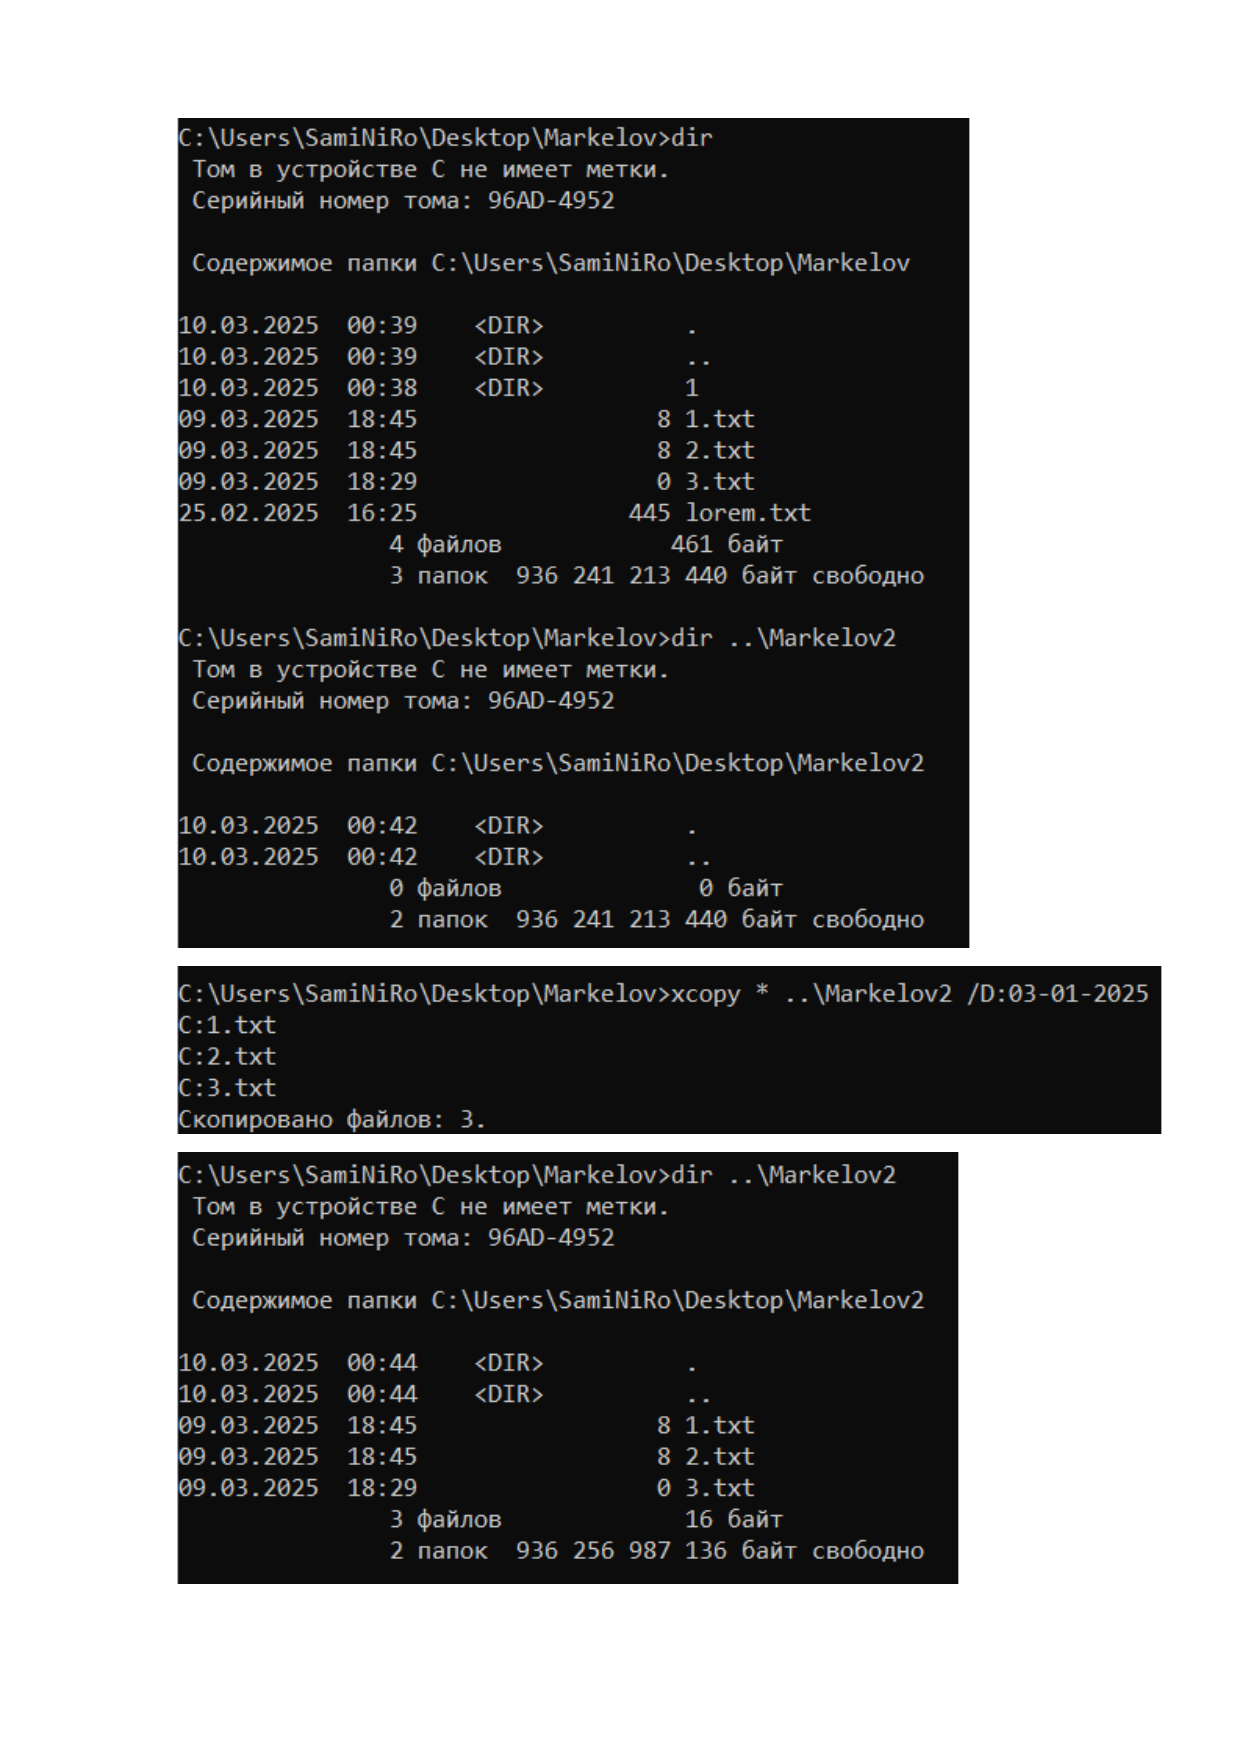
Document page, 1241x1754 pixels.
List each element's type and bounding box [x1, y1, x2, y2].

picture [177, 118, 970, 948]
picture [177, 966, 1162, 1134]
picture [177, 1152, 959, 1584]
